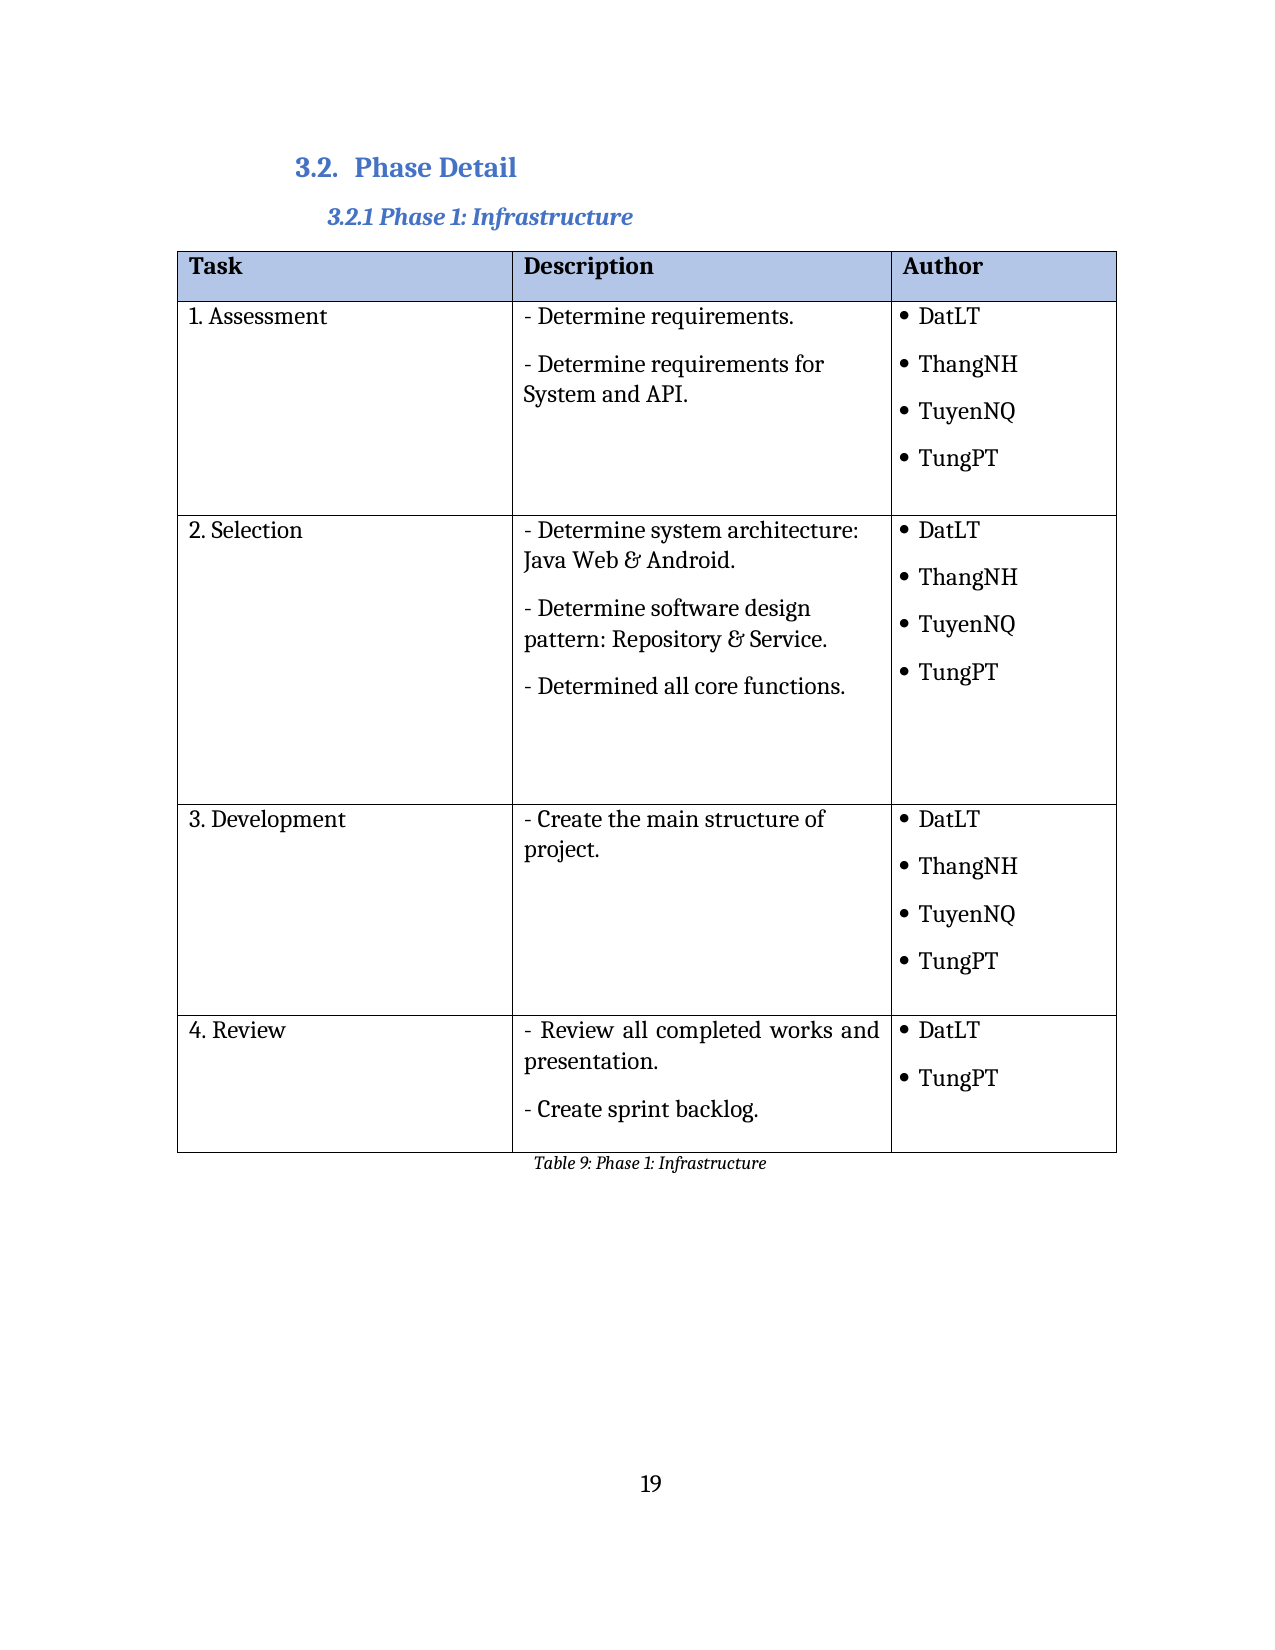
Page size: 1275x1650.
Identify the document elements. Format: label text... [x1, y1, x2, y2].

table_cell - Review all completed works and presentation. - Create sprint backlog. [513, 1016, 891, 1152]
table_cell 2. Selection [178, 516, 512, 804]
table_cell 4. Review [178, 1016, 512, 1152]
table_cell DatLT ThangNH TuyenNQ TungPT [892, 516, 1116, 804]
table_cell 3. Development [178, 805, 512, 1015]
table_cell - Determine system architecture: Java Web & Android. - Determine software design pattern: Repository & Service. - Determined all core functions. [513, 516, 891, 804]
table_cell DatLT ThangNH TuyenNQ TungPT [892, 805, 1116, 1015]
table_cell - Determine requirements. - Determine requirements for System and API. [513, 302, 891, 514]
text Table 9: Phase 1: Infrastructure [177, 1153, 1125, 1174]
table_header Description [513, 252, 891, 301]
table_cell - Create the main structure of project. [513, 805, 891, 1015]
table_cell DatLT ThangNH TuyenNQ TungPT [892, 302, 1116, 514]
table_header Task [178, 252, 512, 301]
table_cell DatLT TungPT [892, 1016, 1116, 1152]
subtitle Phase Detail [295, 151, 1125, 184]
table_header Author [892, 252, 1116, 301]
subtitle Phase 1: Infrastructure [327, 203, 1125, 232]
table_cell 1. Assessment [178, 302, 512, 514]
